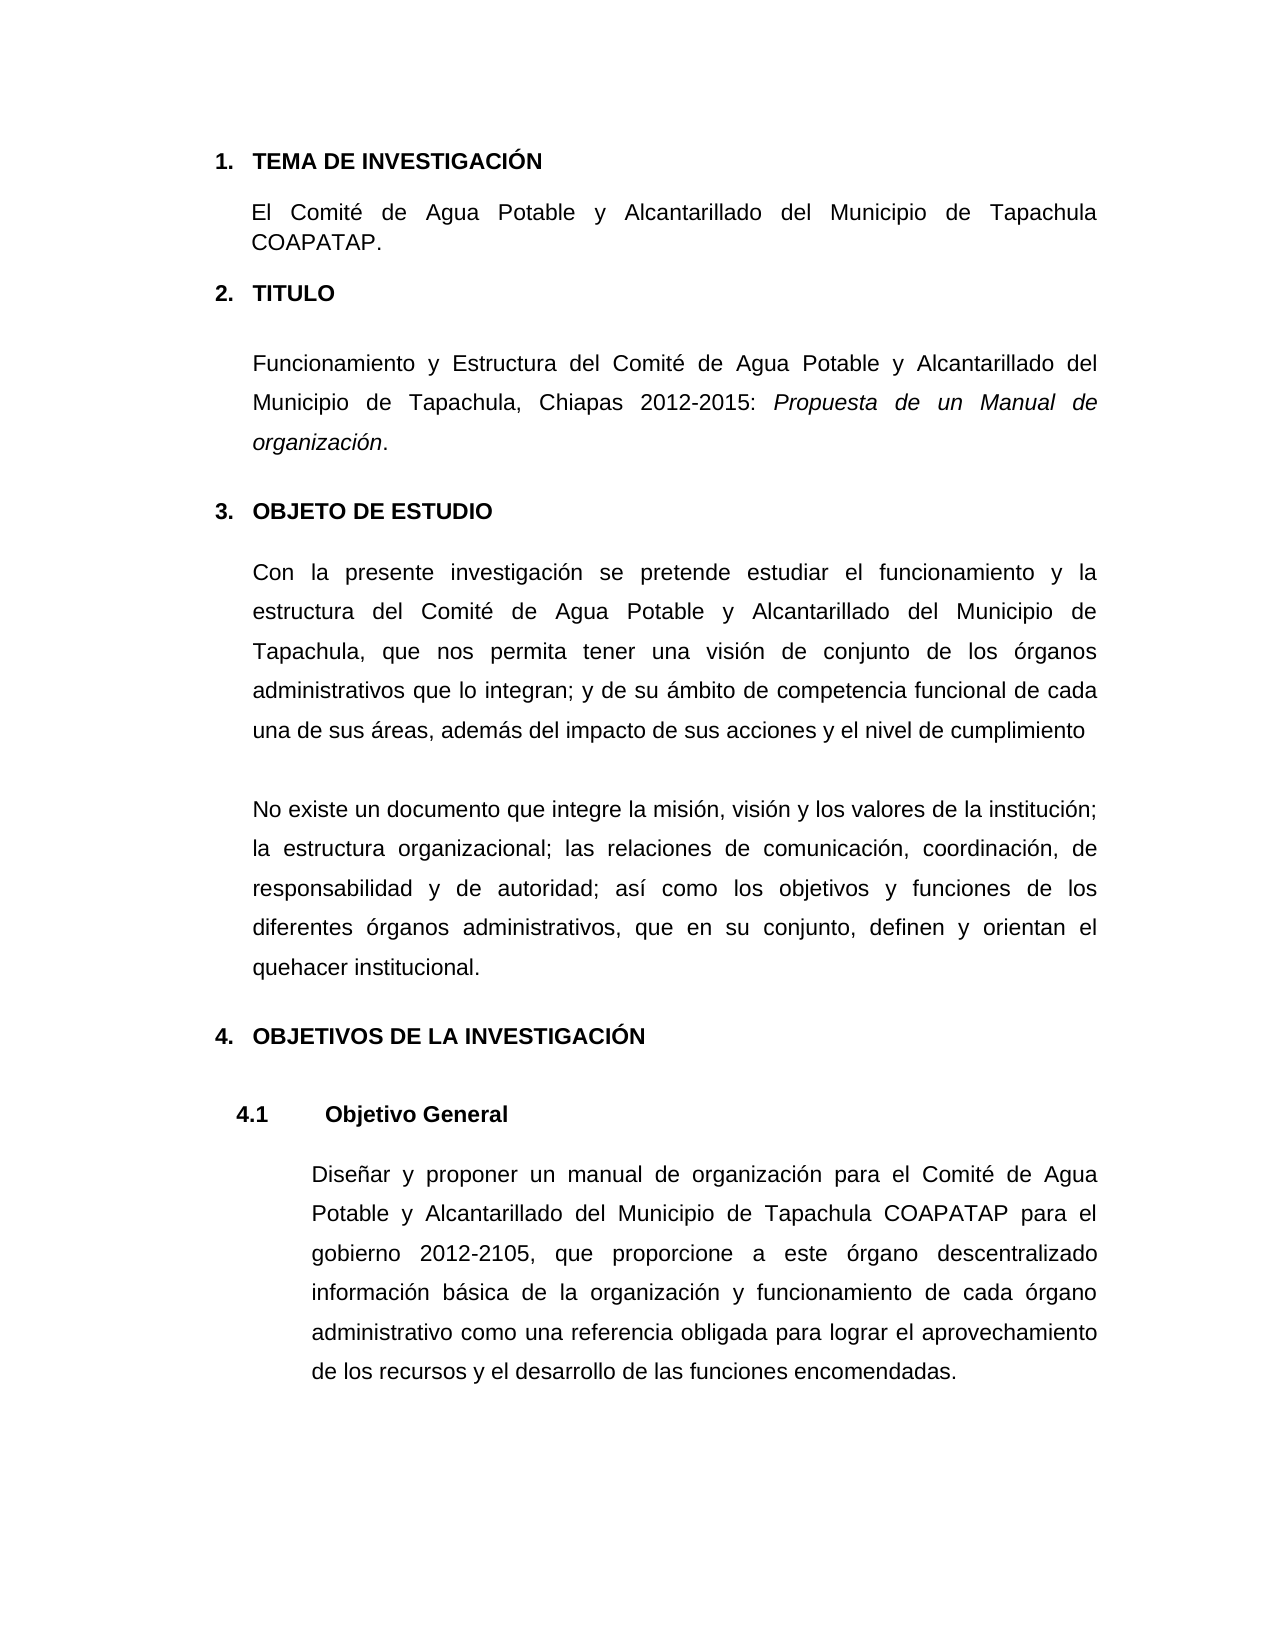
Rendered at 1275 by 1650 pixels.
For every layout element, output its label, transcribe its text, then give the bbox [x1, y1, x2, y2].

list Objetivo General [236, 1101, 1098, 1127]
list OBJETO DE ESTUDIO [215, 498, 1098, 524]
list TITULO [215, 280, 1098, 306]
list Con la presente investigación se pretende estudiar el funcionamiento y la estructura del Comité de Agua Potable y Alcantarillado del Municipio de Tapachula, que nos permita tener una visión de conjunto de los órganos administrativos que lo integran; y de su ámbito de competencia funcional de cada una de sus áreas, además del impacto de sus acciones y el nivel de cumplimiento [252, 559, 1098, 743]
list OBJETIVOS DE LA INVESTIGACIÓN [215, 1023, 1098, 1049]
list Diseñar y proponer un manual de organización para el Comité de Agua Potable y Alcantarillado del Municipio de Tapachula COAPATAP para el gobierno 2012-2105, que proporcione a este órgano descentralizado información básica de la organización y funcionamiento de cada órgano administrativo como una referencia obligada para lograr el aprovechamiento de los recursos y el desarrollo de las funciones encomendadas. [311, 1161, 1098, 1385]
list Funcionamiento y Estructura del Comité de Agua Potable y Alcantarillado del Municipio de Tapachula, Chiapas 2012-2015: Propuesta de un Manual de organización. [252, 349, 1098, 455]
list TEMA DE INVESTIGACIÓN [215, 148, 1098, 174]
list No existe un documento que integre la misión, visión y los valores de la institución; la estructura organizacional; las relaciones de comunicación, coordinación, de responsabilidad y de autoridad; así como los objetivos y funciones de los diferentes órganos administrativos, que en su conjunto, definen y orientan el quehacer institucional. [252, 796, 1098, 980]
text El Comité de Agua Potable y Alcantarillado del Municipio de Tapachula COAPATAP. [251, 199, 1098, 255]
